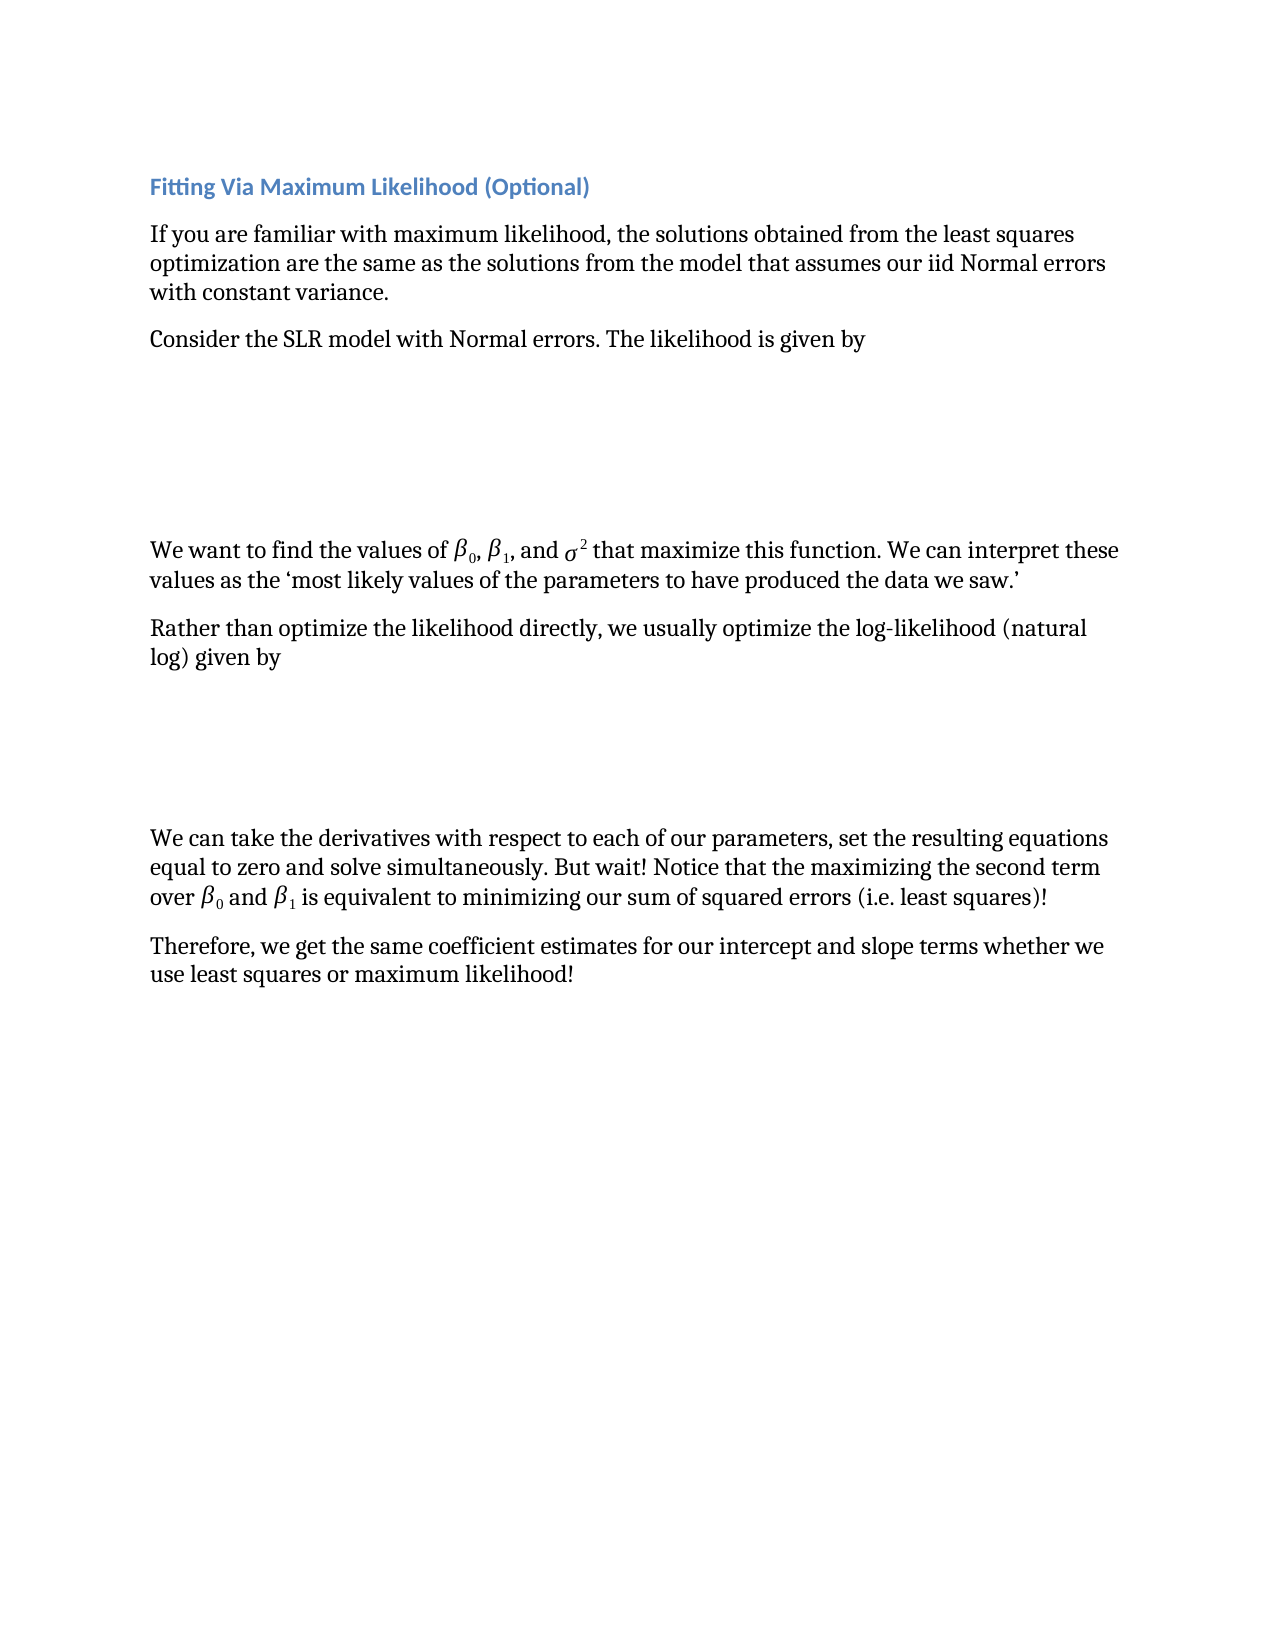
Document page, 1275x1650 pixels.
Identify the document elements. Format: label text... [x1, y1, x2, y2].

text If you are familiar with maximum likelihood, the solutions obtained from the least squares optimization are the same as the solutions from the model that assumes our iid Normal errors with constant variance. [150, 220, 1125, 306]
text Consider the SLR model with Normal errors. The likelihood is given by [150, 325, 1125, 354]
text We want to find the values of , , and that maximize this function. We can interpret these values as the ‘most likely values of the parameters to have produced the data we saw.’ [150, 535, 1125, 595]
subtitle Fitting Via Maximum Likelihood (Optional) [150, 171, 1125, 201]
text Rather than optimize the likelihood directly, we usually optimize the log-likelihood (natural log) given by [150, 614, 1125, 671]
text Therefore, we get the same coefficient estimates for our intercept and slope terms whether we use least squares or maximum likelihood! [150, 932, 1125, 989]
text We can take the derivatives with respect to each of our parameters, set the resulting equations equal to zero and solve simultaneously. But wait! Notice that the maximizing the second term over and is equivalent to minimizing our sum of squared errors (i.e. least squares)! [150, 824, 1125, 913]
